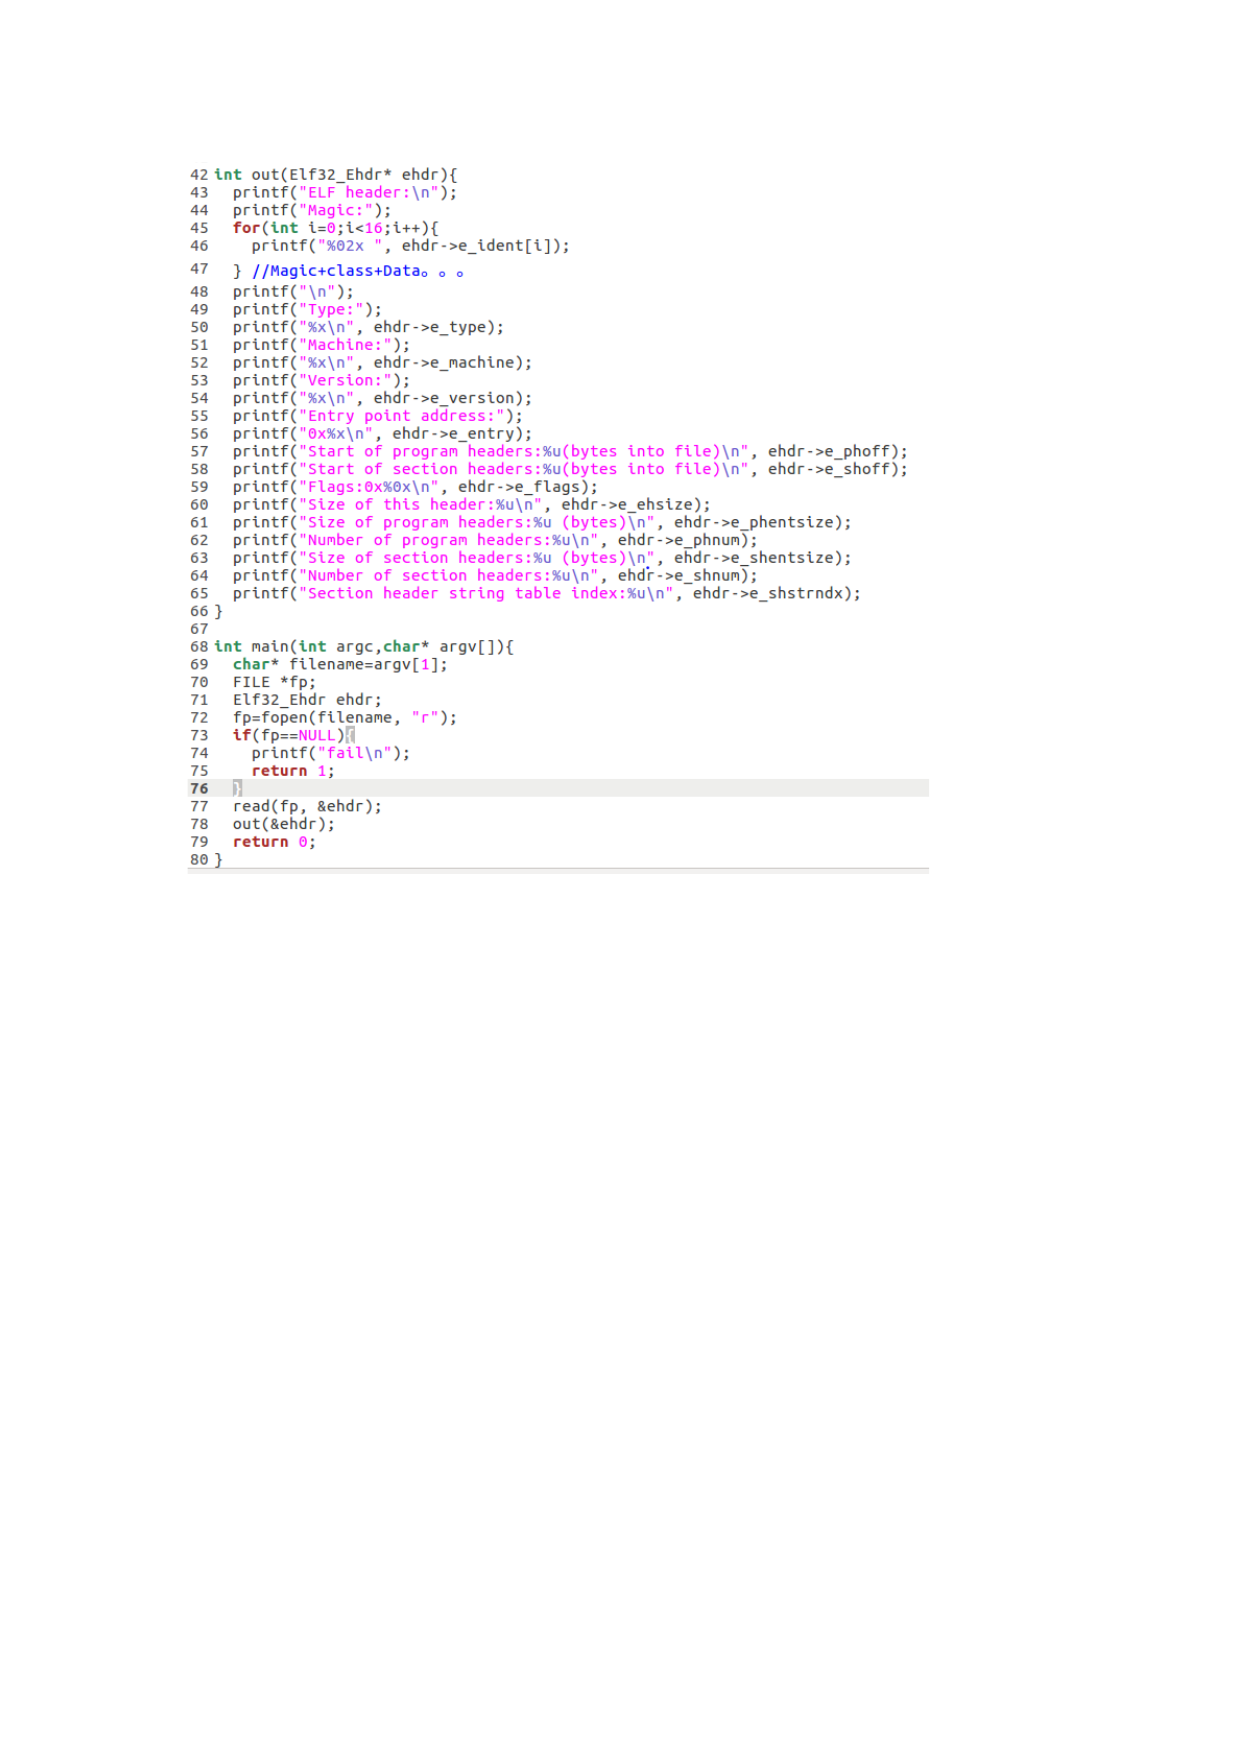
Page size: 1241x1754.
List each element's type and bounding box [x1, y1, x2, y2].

picture [187, 162, 930, 874]
